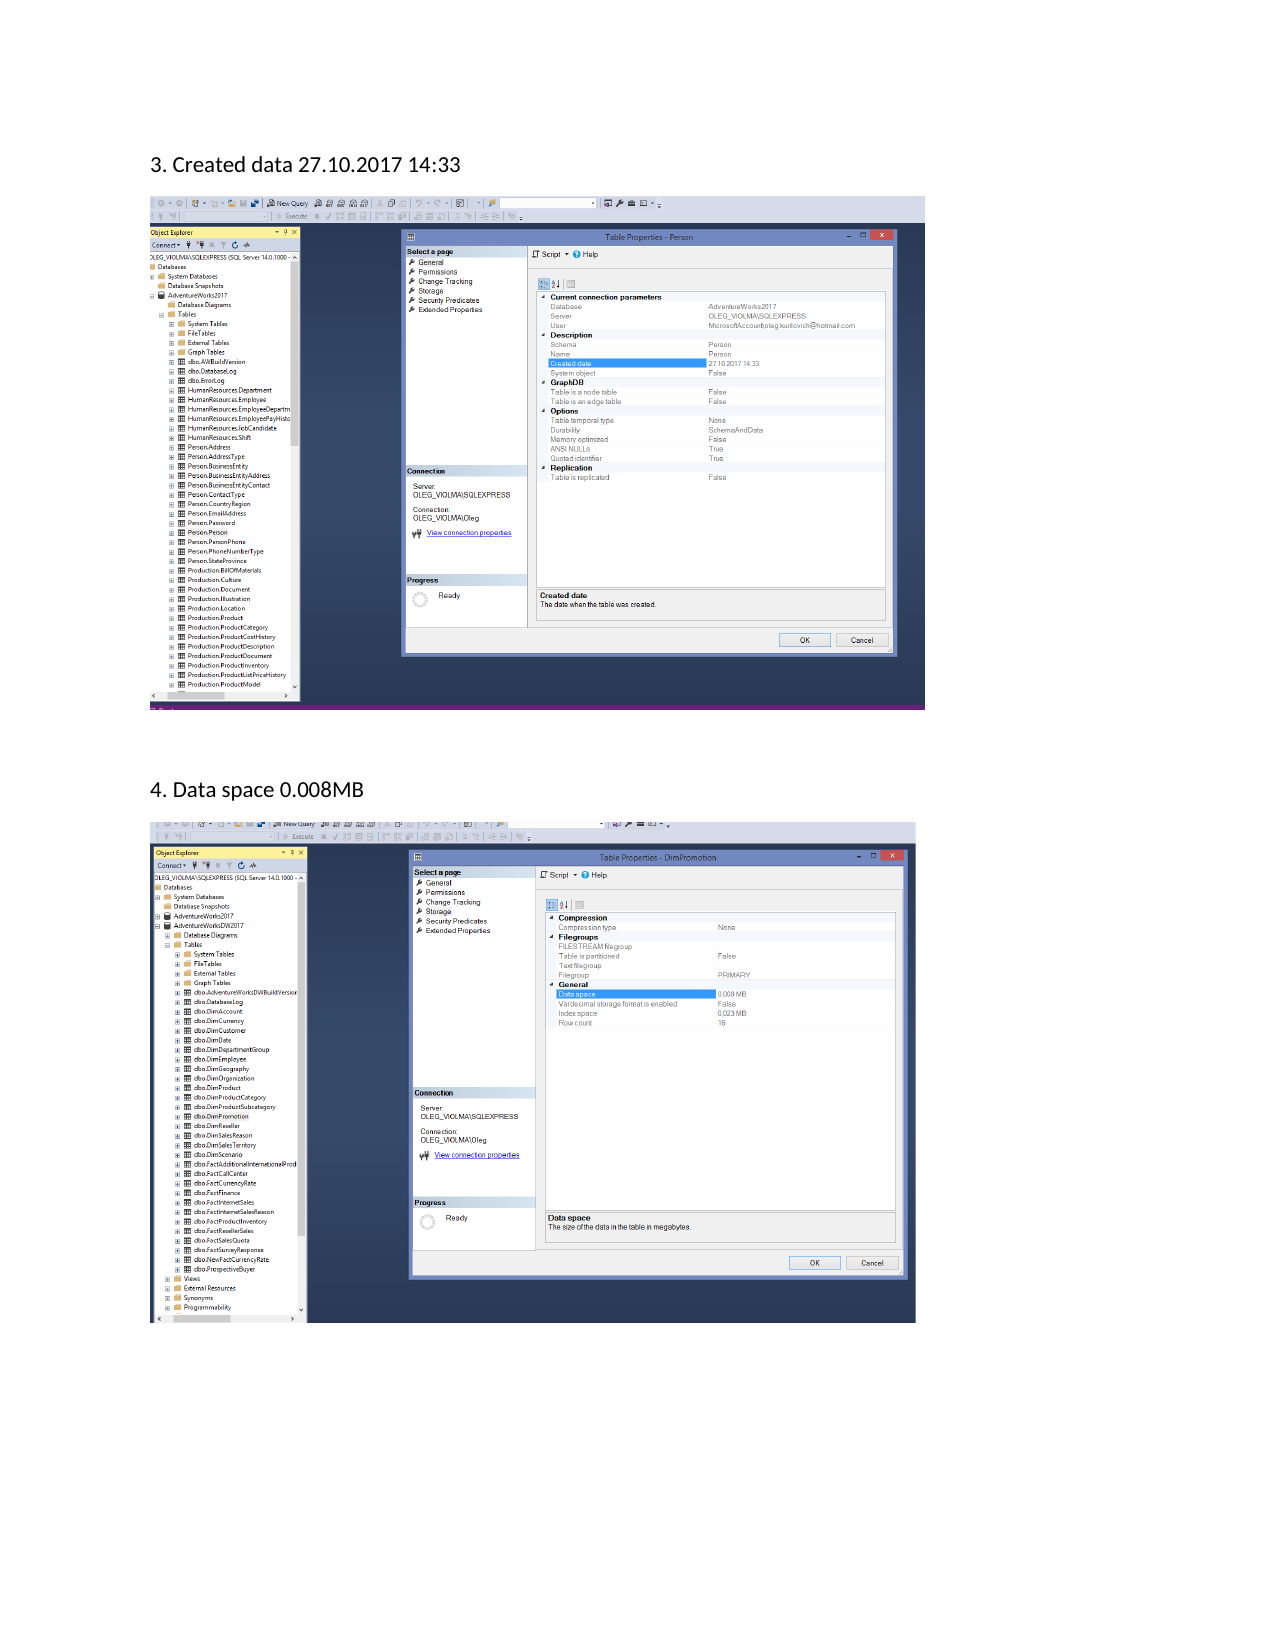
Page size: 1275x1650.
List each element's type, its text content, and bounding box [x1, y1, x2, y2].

picture [150, 196, 925, 710]
text 3. Created data 27.10.2017 14:33 [150, 150, 1125, 178]
text 4. Data space 0.008MB [150, 775, 1125, 803]
picture [150, 822, 916, 1323]
